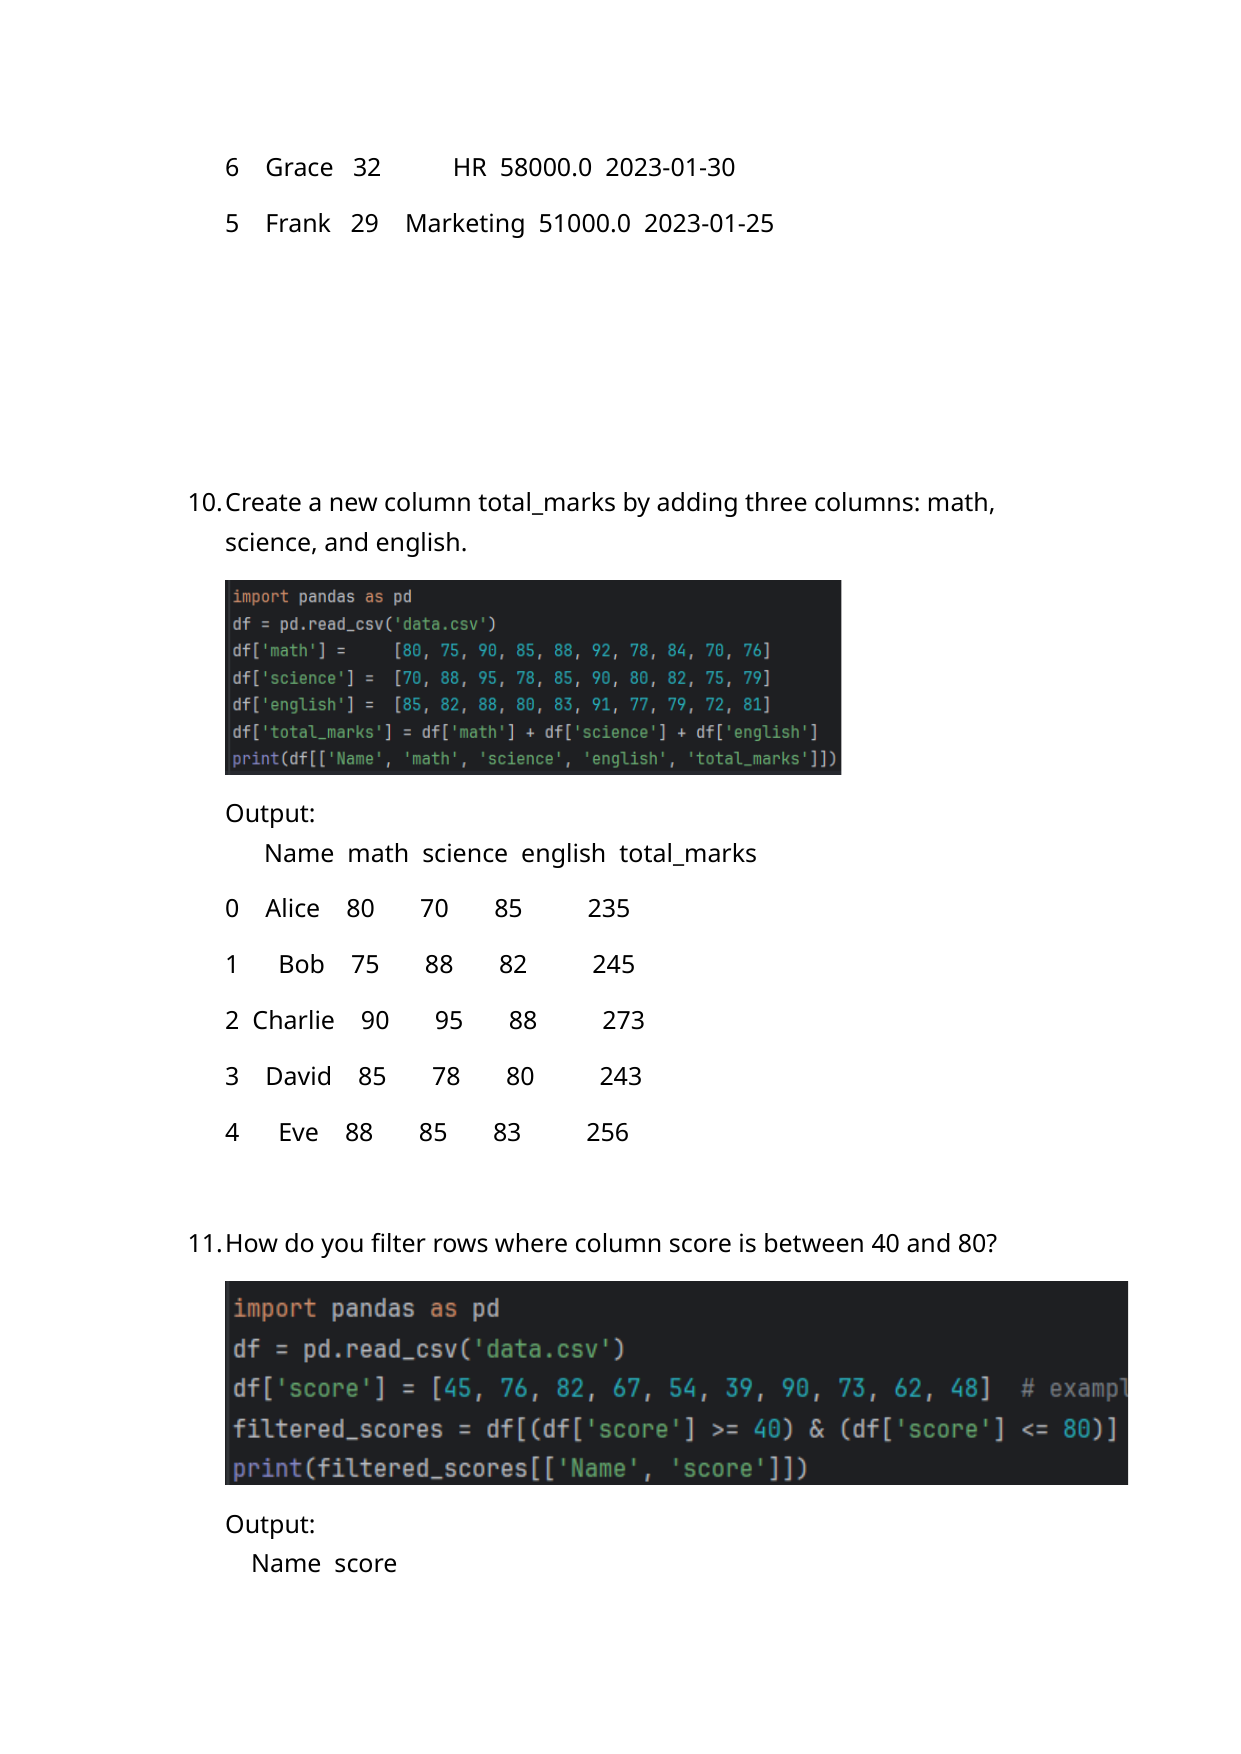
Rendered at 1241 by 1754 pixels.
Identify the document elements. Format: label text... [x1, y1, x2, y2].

text Output: Name math science english total_marks [225, 796, 1090, 869]
text 5 Frank 29 Marketing 51000.0 2023-01-25 [225, 206, 1090, 240]
text 3 David 85 78 80 243 [225, 1058, 1090, 1093]
text 6 Grace 32 HR 58000.0 2023-01-30 [225, 150, 1090, 184]
picture [225, 1281, 1129, 1485]
picture [225, 580, 842, 775]
list Create a new column total_marks by adding three columns: math, science, and english. [187, 485, 1090, 558]
text 2 Charlie 90 95 88 273 [225, 1003, 1090, 1037]
text 0 Alice 80 70 85 235 [225, 891, 1090, 925]
text 1 Bob 75 88 82 245 [225, 947, 1090, 981]
text 4 Eve 88 85 83 256 [225, 1114, 1090, 1148]
text Output: Name score [225, 1507, 1090, 1580]
list How do you filter rows where column score is between 40 and 80? [187, 1226, 1090, 1260]
